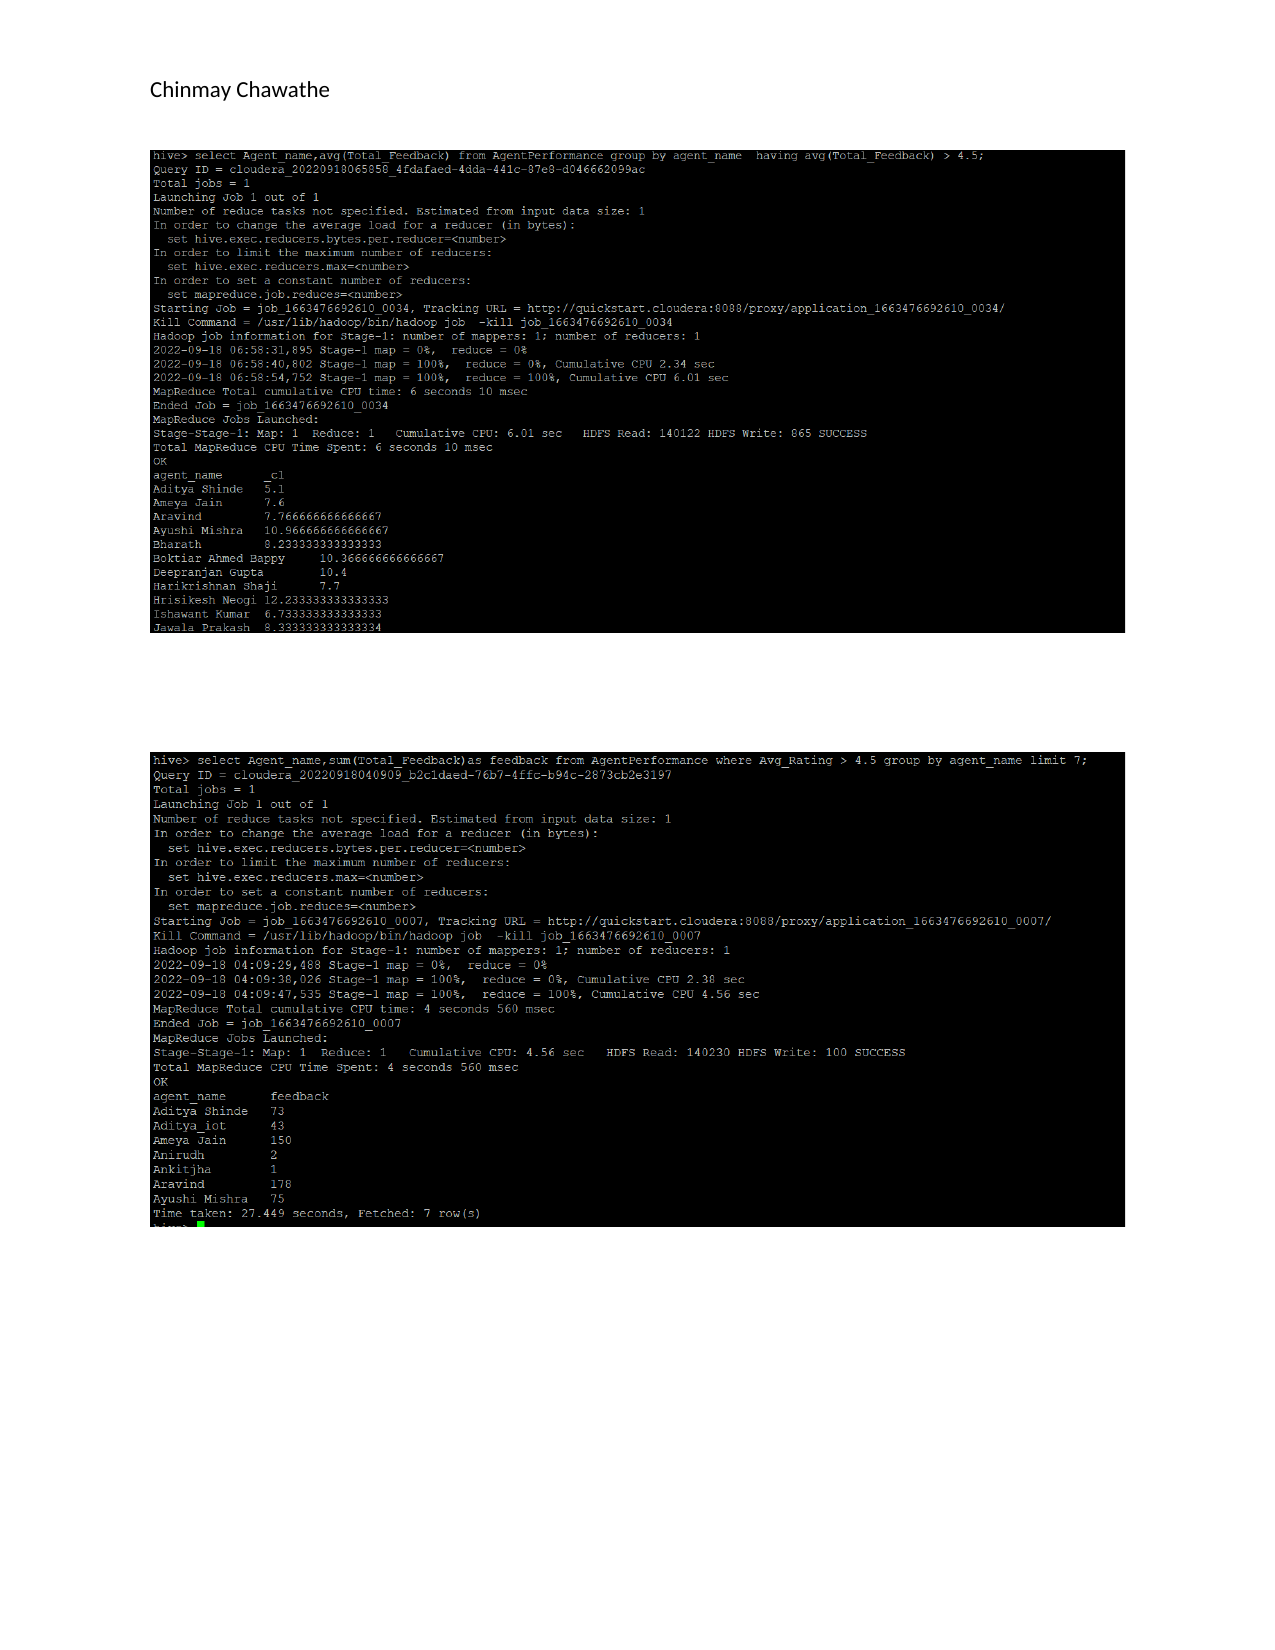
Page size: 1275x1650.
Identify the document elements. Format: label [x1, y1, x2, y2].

picture [150, 752, 1125, 1227]
picture [150, 150, 1125, 633]
